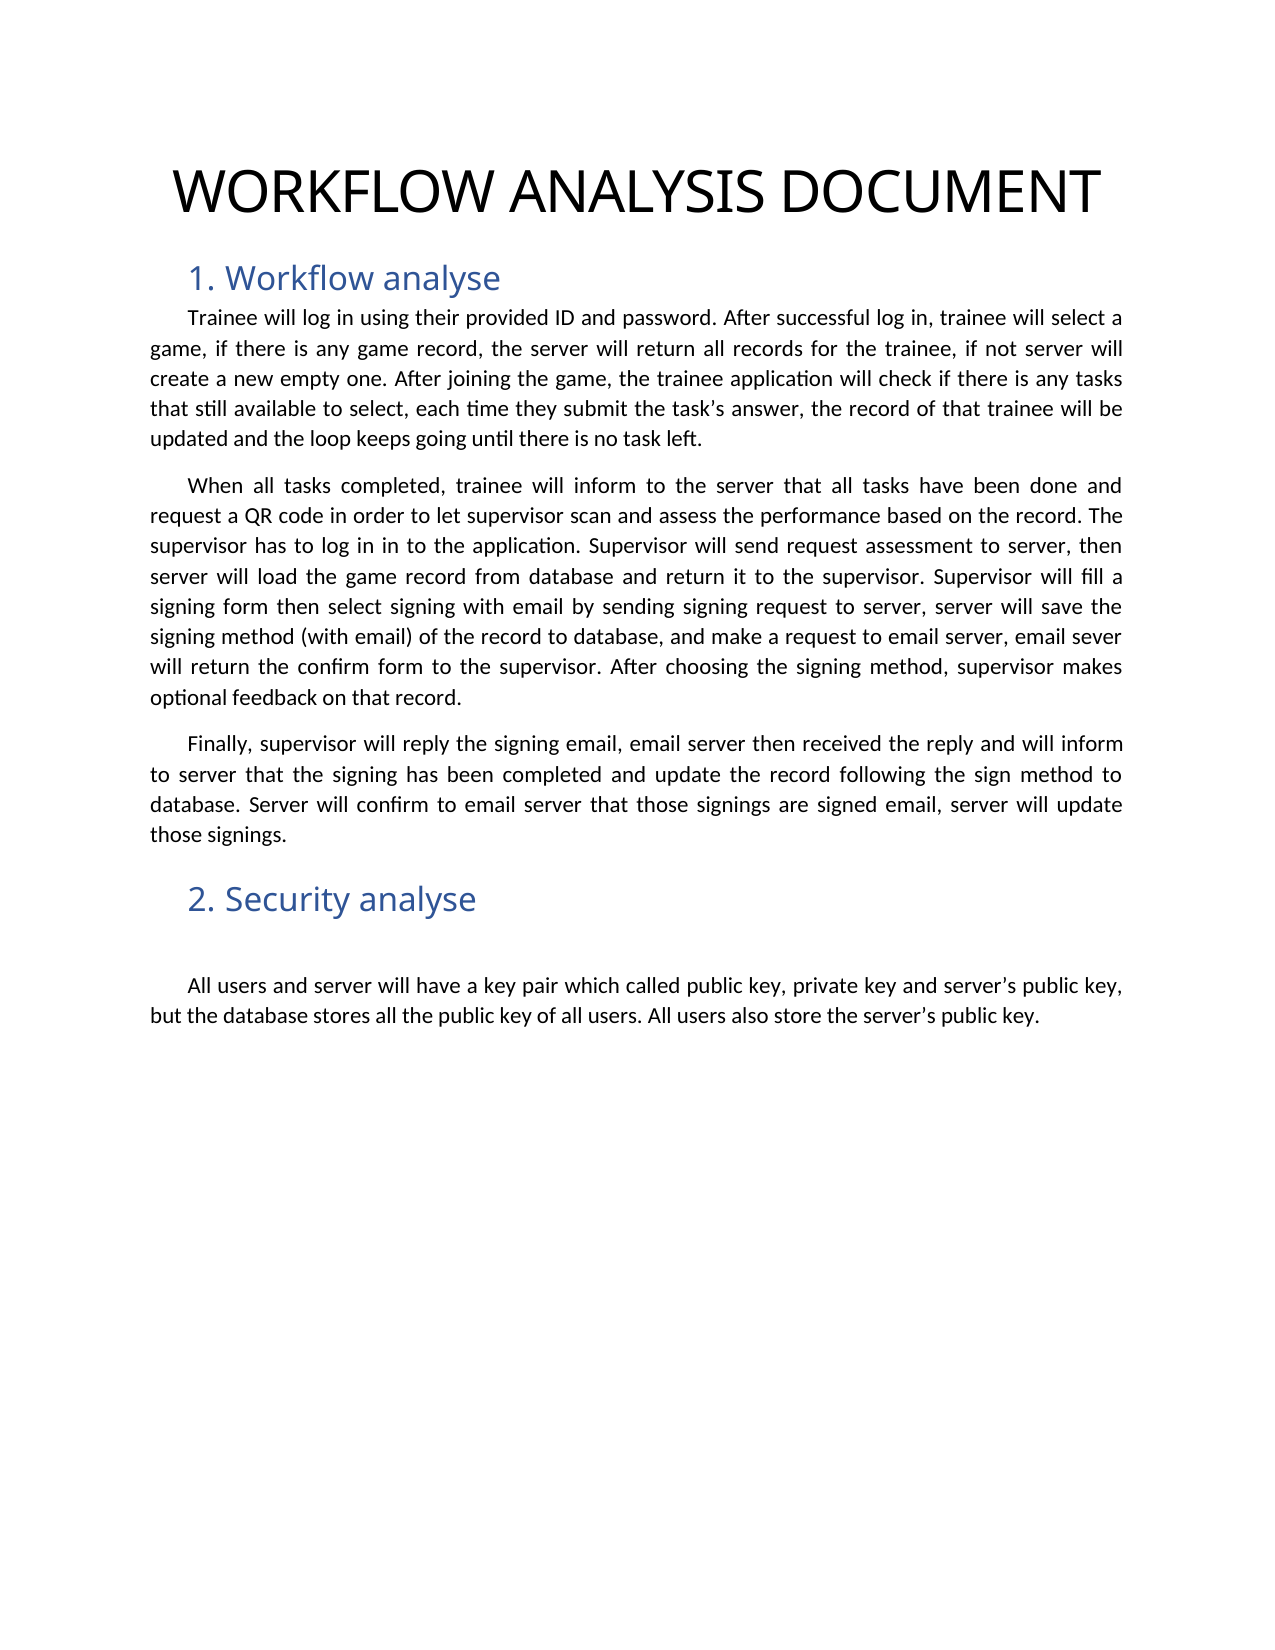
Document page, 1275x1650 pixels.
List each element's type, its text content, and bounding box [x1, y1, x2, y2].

text All users and server will have a key pair which called public key, private key and server’s public key, but the database stores all the public key of all users. All users also store the server’s public key. [150, 971, 1125, 1029]
text Trainee will log in using their provided ID and password. After successful log in, trainee will select a game, if there is any game record, the server will return all records for the trainee, if not server will create a new empty one. After joining the game, the trainee application will check if there is any tasks that still available to select, each time they submit the task’s answer, the record of that trainee will be updated and the loop keeps going until there is no task left. [150, 303, 1125, 452]
subtitle Security analyse [187, 875, 1125, 921]
subtitle Workflow analyse [187, 254, 1125, 300]
text When all tasks completed, trainee will inform to the server that all tasks have been done and request a QR code in order to let supervisor scan and assess the performance based on the record. The supervisor has to log in in to the application. Supervisor will send request assessment to server, then server will load the game record from database and return it to the supervisor. Supervisor will fill a signing form then select signing with email by sending signing request to server, server will save the signing method (with email) of the record to database, and make a request to email server, email sever will return the confirm form to the supervisor. After choosing the signing method, supervisor makes optional feedback on that record. [150, 471, 1125, 711]
text Finally, supervisor will reply the signing email, email server then received the reply and will inform to server that the signing has been completed and update the record following the sign method to database. Server will confirm to email server that those signings are signed email, server will update those signings. [150, 729, 1125, 848]
title WORKFLOW ANALYSIS DOCUMENT [150, 150, 1125, 229]
